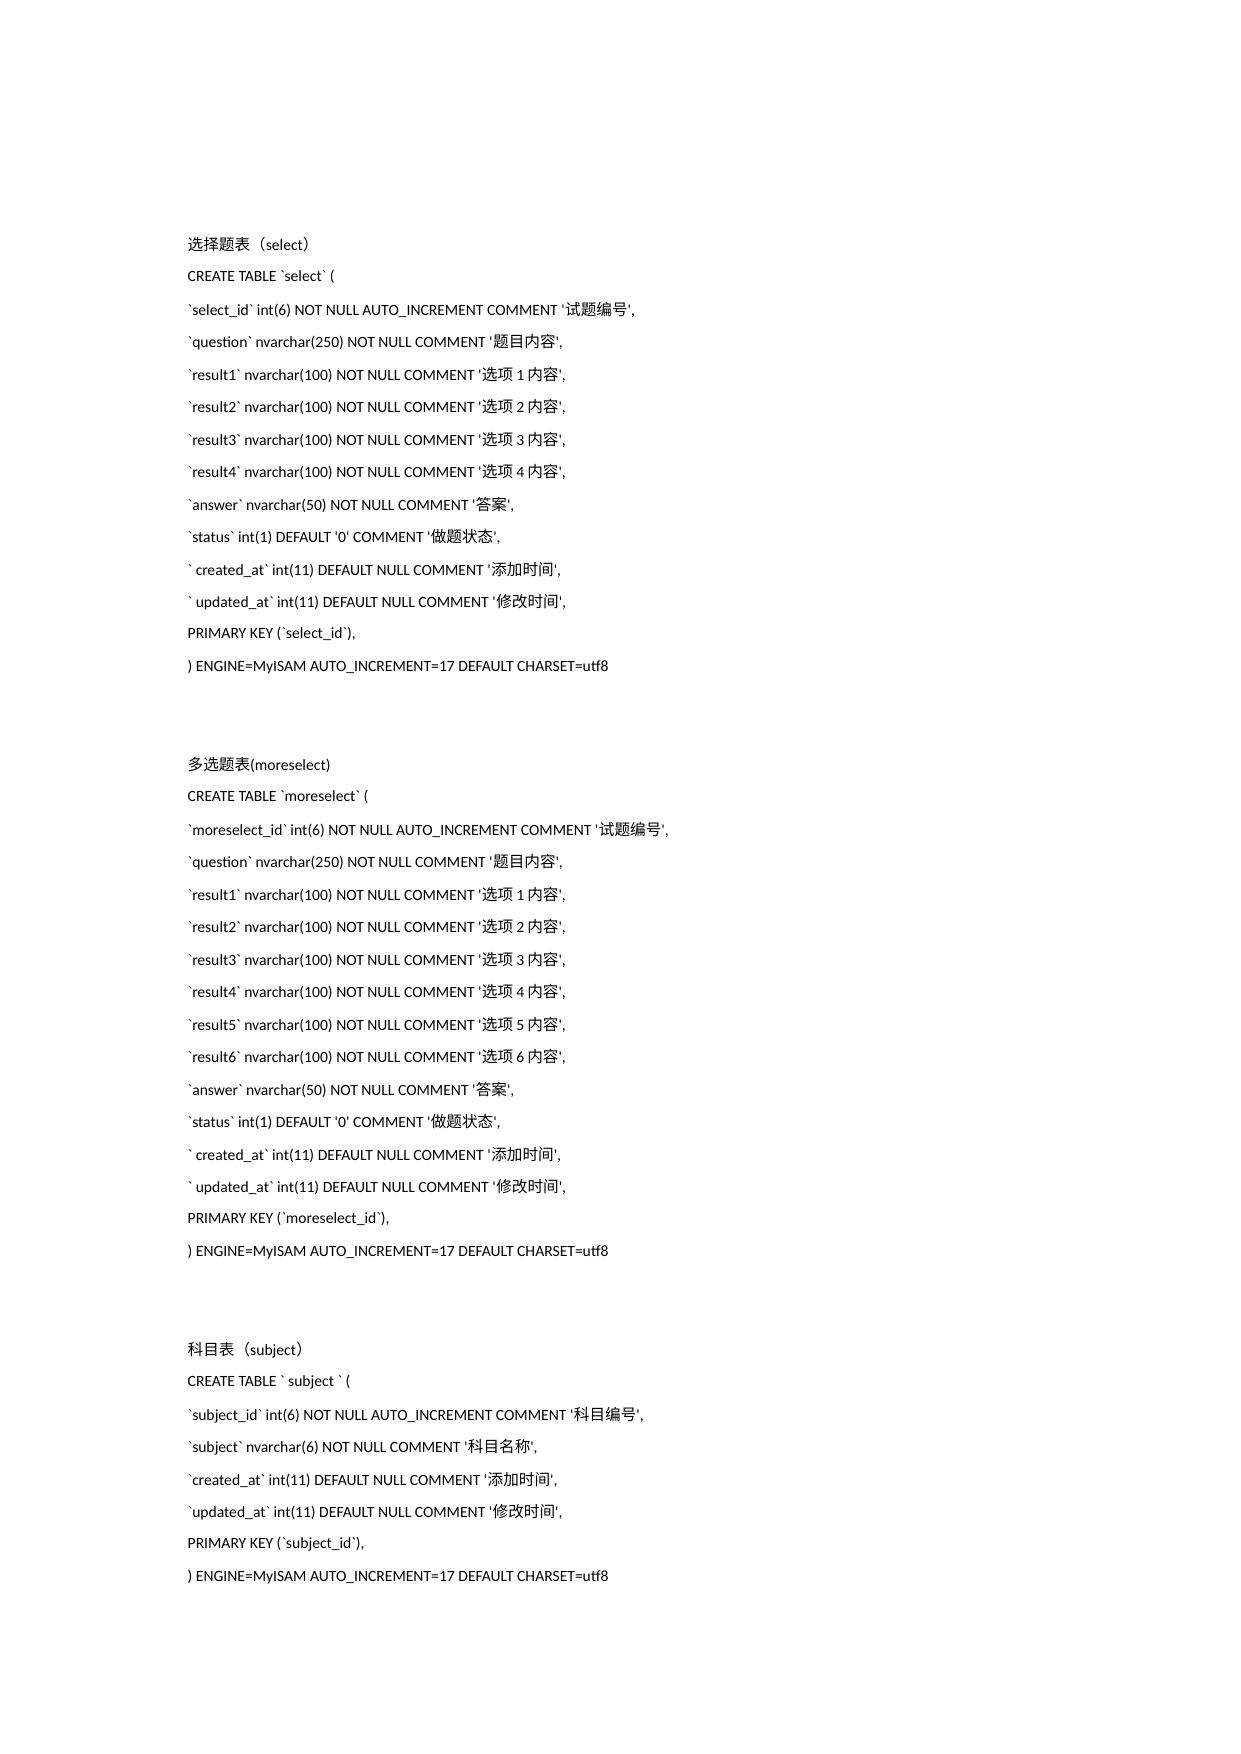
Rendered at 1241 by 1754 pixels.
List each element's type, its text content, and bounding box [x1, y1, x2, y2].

text `answer` nvarchar(50) NOT NULL COMMENT '答案', [187, 487, 1053, 519]
text PRIMARY KEY (`subject_id`), [187, 1527, 1053, 1559]
text `result4` nvarchar(100) NOT NULL COMMENT '选项4内容', [187, 454, 1053, 487]
text ) ENGINE=MyISAM AUTO_INCREMENT=17 DEFAULT CHARSET=utf8 [187, 649, 1053, 682]
text CREATE TABLE ` subject ` ( [187, 1364, 1053, 1397]
text 选择题表（select） [187, 227, 1053, 259]
text 科目表（subject） [187, 1332, 1053, 1364]
text `status` int(1) DEFAULT '0' COMMENT '做题状态', [187, 1104, 1053, 1137]
text `result3` nvarchar(100) NOT NULL COMMENT '选项3内容', [187, 422, 1053, 454]
text ) ENGINE=MyISAM AUTO_INCREMENT=17 DEFAULT CHARSET=utf8 [187, 1559, 1053, 1592]
text `result2` nvarchar(100) NOT NULL COMMENT '选项2内容', [187, 909, 1053, 942]
text `result6` nvarchar(100) NOT NULL COMMENT '选项6内容', [187, 1039, 1053, 1072]
text `updated_at` int(11) DEFAULT NULL COMMENT '修改时间', [187, 1494, 1053, 1527]
text CREATE TABLE `select` ( [187, 259, 1053, 292]
text CREATE TABLE `moreselect` ( [187, 779, 1053, 812]
text ` created_at` int(11) DEFAULT NULL COMMENT '添加时间', [187, 552, 1053, 584]
text `result3` nvarchar(100) NOT NULL COMMENT '选项3内容', [187, 942, 1053, 974]
text `created_at` int(11) DEFAULT NULL COMMENT '添加时间', [187, 1462, 1053, 1494]
text 多选题表(moreselect) [187, 747, 1053, 779]
text `status` int(1) DEFAULT '0' COMMENT '做题状态', [187, 519, 1053, 552]
text PRIMARY KEY (`moreselect_id`), [187, 1202, 1053, 1234]
text `result4` nvarchar(100) NOT NULL COMMENT '选项4内容', [187, 974, 1053, 1007]
text `moreselect_id` int(6) NOT NULL AUTO_INCREMENT COMMENT '试题编号', [187, 812, 1053, 844]
text `result1` nvarchar(100) NOT NULL COMMENT '选项1内容', [187, 357, 1053, 389]
text ` created_at` int(11) DEFAULT NULL COMMENT '添加时间', [187, 1137, 1053, 1169]
text ) ENGINE=MyISAM AUTO_INCREMENT=17 DEFAULT CHARSET=utf8 [187, 1234, 1053, 1267]
text ` updated_at` int(11) DEFAULT NULL COMMENT '修改时间', [187, 584, 1053, 617]
text `answer` nvarchar(50) NOT NULL COMMENT '答案', [187, 1072, 1053, 1104]
text `result1` nvarchar(100) NOT NULL COMMENT '选项1内容', [187, 877, 1053, 909]
text `question` nvarchar(250) NOT NULL COMMENT '题目内容', [187, 844, 1053, 877]
text ` updated_at` int(11) DEFAULT NULL COMMENT '修改时间', [187, 1169, 1053, 1202]
text `select_id` int(6) NOT NULL AUTO_INCREMENT COMMENT '试题编号', [187, 292, 1053, 324]
text `subject` nvarchar(6) NOT NULL COMMENT '科目名称', [187, 1429, 1053, 1462]
text `question` nvarchar(250) NOT NULL COMMENT '题目内容', [187, 324, 1053, 357]
text `result5` nvarchar(100) NOT NULL COMMENT '选项5内容', [187, 1007, 1053, 1039]
text `subject_id` int(6) NOT NULL AUTO_INCREMENT COMMENT '科目编号', [187, 1397, 1053, 1429]
text `result2` nvarchar(100) NOT NULL COMMENT '选项2内容', [187, 389, 1053, 422]
text PRIMARY KEY (`select_id`), [187, 617, 1053, 649]
